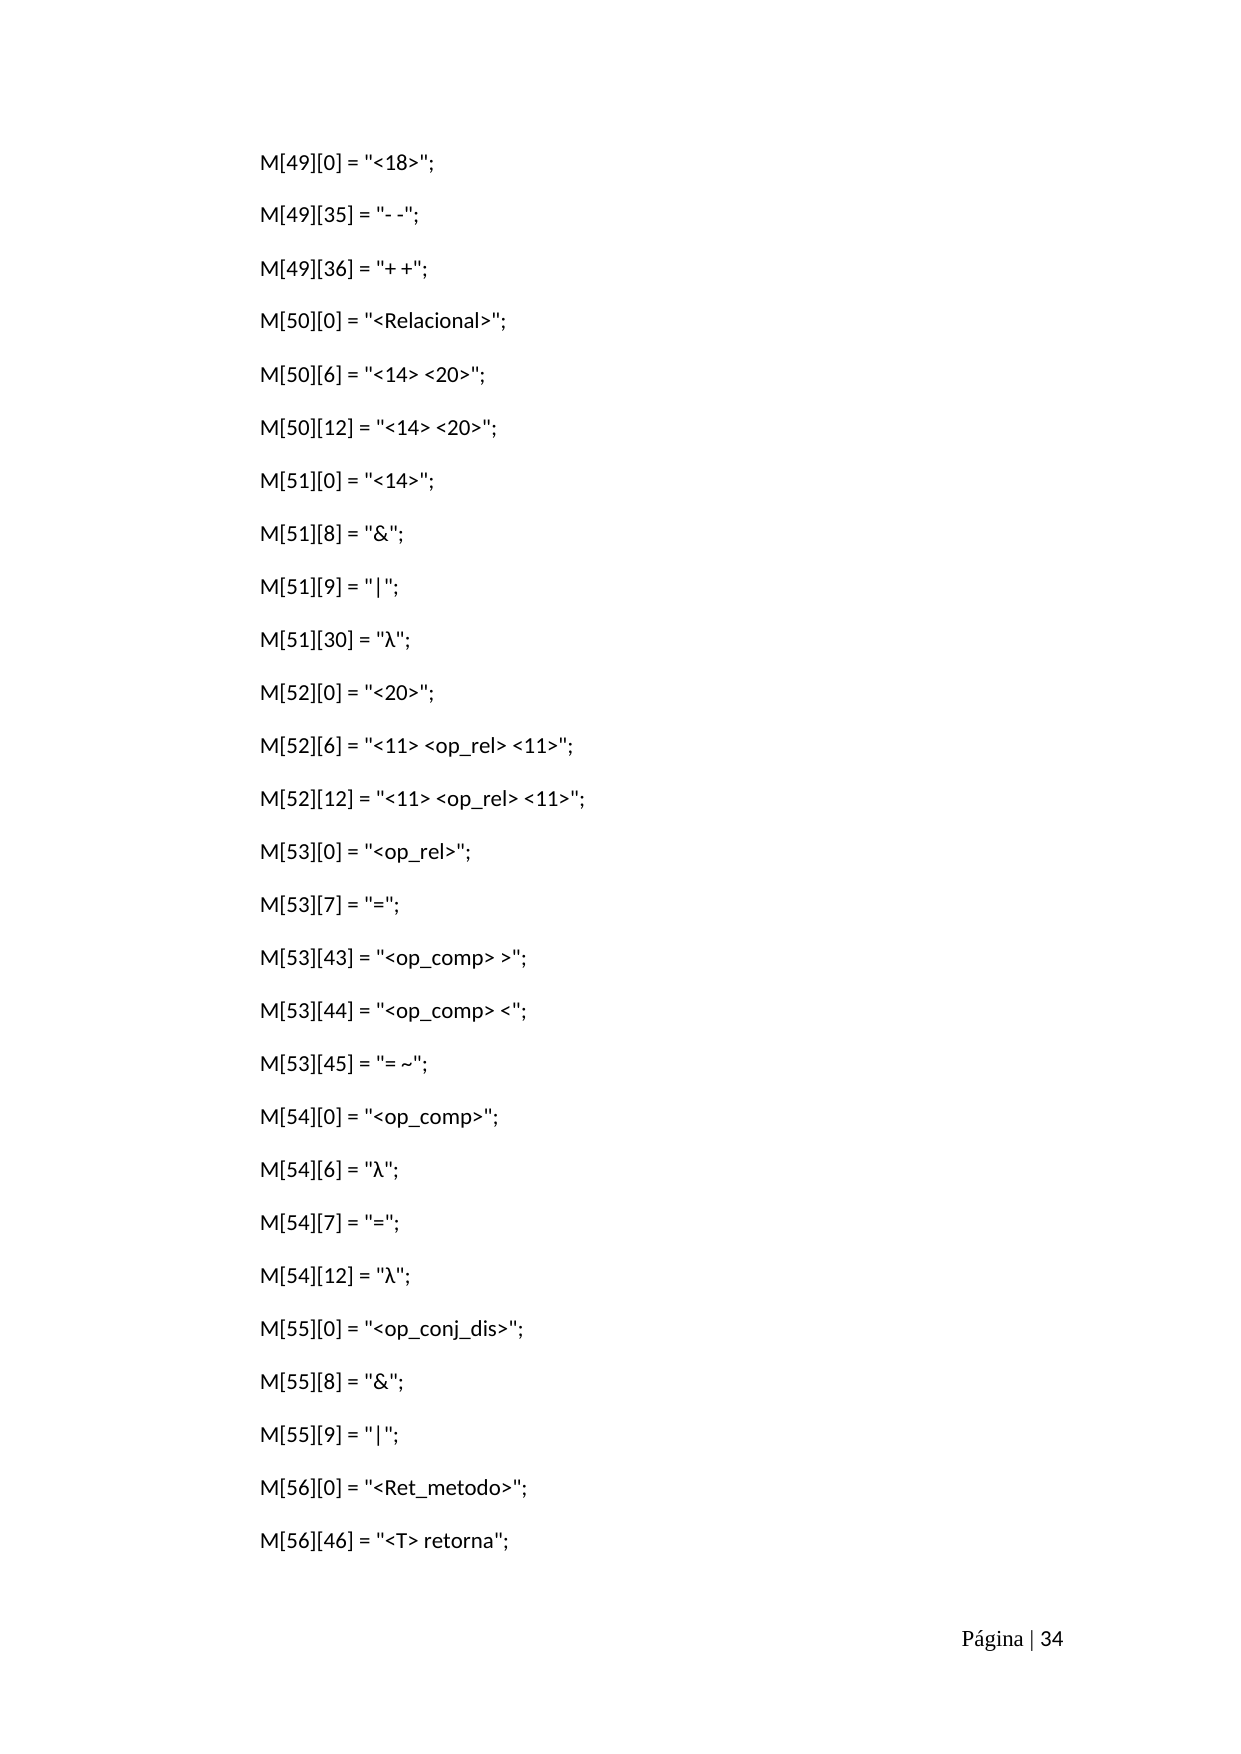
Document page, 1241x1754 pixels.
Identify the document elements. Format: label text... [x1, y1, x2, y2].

text M[56][0] = "<Ret_metodo>"; [177, 1473, 1063, 1501]
text M[51][9] = "|"; [177, 572, 1063, 600]
text M[53][44] = "<op_comp> <"; [177, 996, 1063, 1024]
text M[55][0] = "<op_conj_dis>"; [177, 1314, 1063, 1342]
text M[55][8] = "&"; [177, 1367, 1063, 1395]
text M[53][43] = "<op_comp> >"; [177, 943, 1063, 971]
text M[54][7] = "="; [177, 1208, 1063, 1236]
text M[52][12] = "<11> <op_rel> <11>"; [177, 784, 1063, 812]
text M[51][8] = "&"; [177, 519, 1063, 547]
text M[49][0] = "<18>"; [177, 148, 1063, 176]
text M[52][6] = "<11> <op_rel> <11>"; [177, 731, 1063, 759]
text M[54][12] = "λ"; [177, 1261, 1063, 1289]
text M[53][45] = "= ~"; [177, 1049, 1063, 1077]
text M[53][7] = "="; [177, 890, 1063, 918]
text M[52][0] = "<20>"; [177, 678, 1063, 706]
text M[50][0] = "<Relacional>"; [177, 307, 1063, 335]
text M[50][12] = "<14> <20>"; [177, 413, 1063, 441]
text M[56][46] = "<T> retorna"; [177, 1526, 1063, 1554]
text M[54][0] = "<op_comp>"; [177, 1102, 1063, 1130]
text M[51][0] = "<14>"; [177, 466, 1063, 494]
text M[53][0] = "<op_rel>"; [177, 837, 1063, 865]
text M[49][36] = "+ +"; [177, 254, 1063, 282]
text M[50][6] = "<14> <20>"; [177, 360, 1063, 388]
text M[54][6] = "λ"; [177, 1155, 1063, 1183]
text M[51][30] = "λ"; [177, 625, 1063, 653]
text M[55][9] = "|"; [177, 1420, 1063, 1448]
text M[49][35] = "- -"; [177, 201, 1063, 229]
